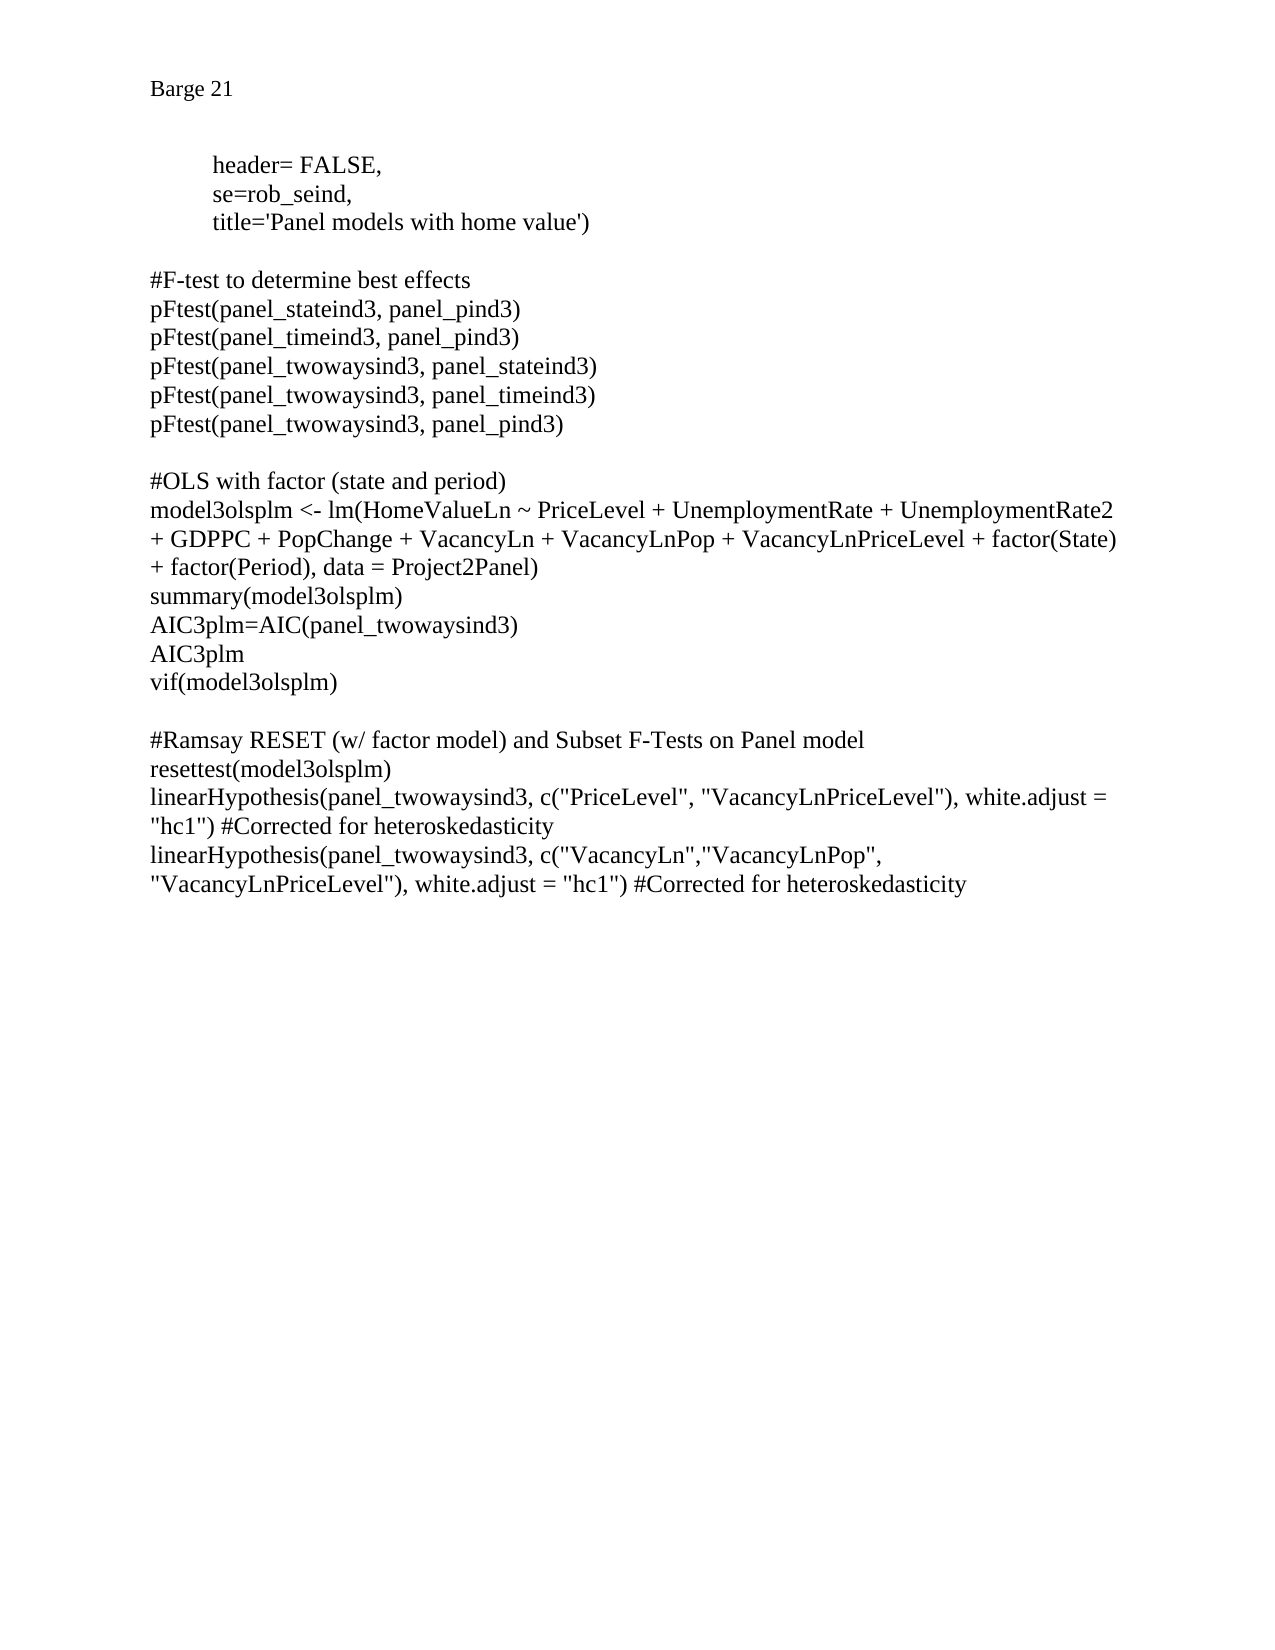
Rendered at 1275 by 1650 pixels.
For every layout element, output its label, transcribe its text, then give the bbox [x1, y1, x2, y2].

text vif(model3olsplm) [150, 667, 1125, 696]
text pFtest(panel_twowaysind3, panel_stateind3) [150, 351, 1125, 380]
text resettest(model3olsplm) [150, 754, 1125, 782]
text #Ramsay RESET (w/ factor model) and Subset F-Tests on Panel model [150, 725, 1125, 754]
text summary(model3olsplm) [150, 581, 1125, 610]
text title='Panel models with home value') [150, 207, 1125, 236]
text pFtest(panel_twowaysind3, panel_timeind3) [150, 380, 1125, 409]
text model3olsplm <- lm(HomeValueLn ~ PriceLevel + UnemploymentRate + UnemploymentRate2 + GDPPC + PopChange + VacancyLn + VacancyLnPop + VacancyLnPriceLevel + factor(State) + factor(Period), data = Project2Panel) [150, 495, 1125, 581]
text #F-test to determine best effects [150, 265, 1125, 294]
text linearHypothesis(panel_twowaysind3, c("VacancyLn","VacancyLnPop", "VacancyLnPriceLevel"), white.adjust = "hc1") #Corrected for heteroskedasticity [150, 840, 1125, 897]
text se=rob_seind, [150, 179, 1125, 207]
text header= FALSE, [150, 150, 1125, 179]
text pFtest(panel_timeind3, panel_pind3) [150, 322, 1125, 351]
text pFtest(panel_twowaysind3, panel_pind3) [150, 409, 1125, 437]
text AIC3plm=AIC(panel_twowaysind3) [150, 610, 1125, 639]
text AIC3plm [150, 639, 1125, 667]
text linearHypothesis(panel_twowaysind3, c("PriceLevel", "VacancyLnPriceLevel"), white.adjust = "hc1") #Corrected for heteroskedasticity [150, 782, 1125, 840]
text #OLS with factor (state and period) [150, 466, 1125, 495]
text pFtest(panel_stateind3, panel_pind3) [150, 294, 1125, 322]
